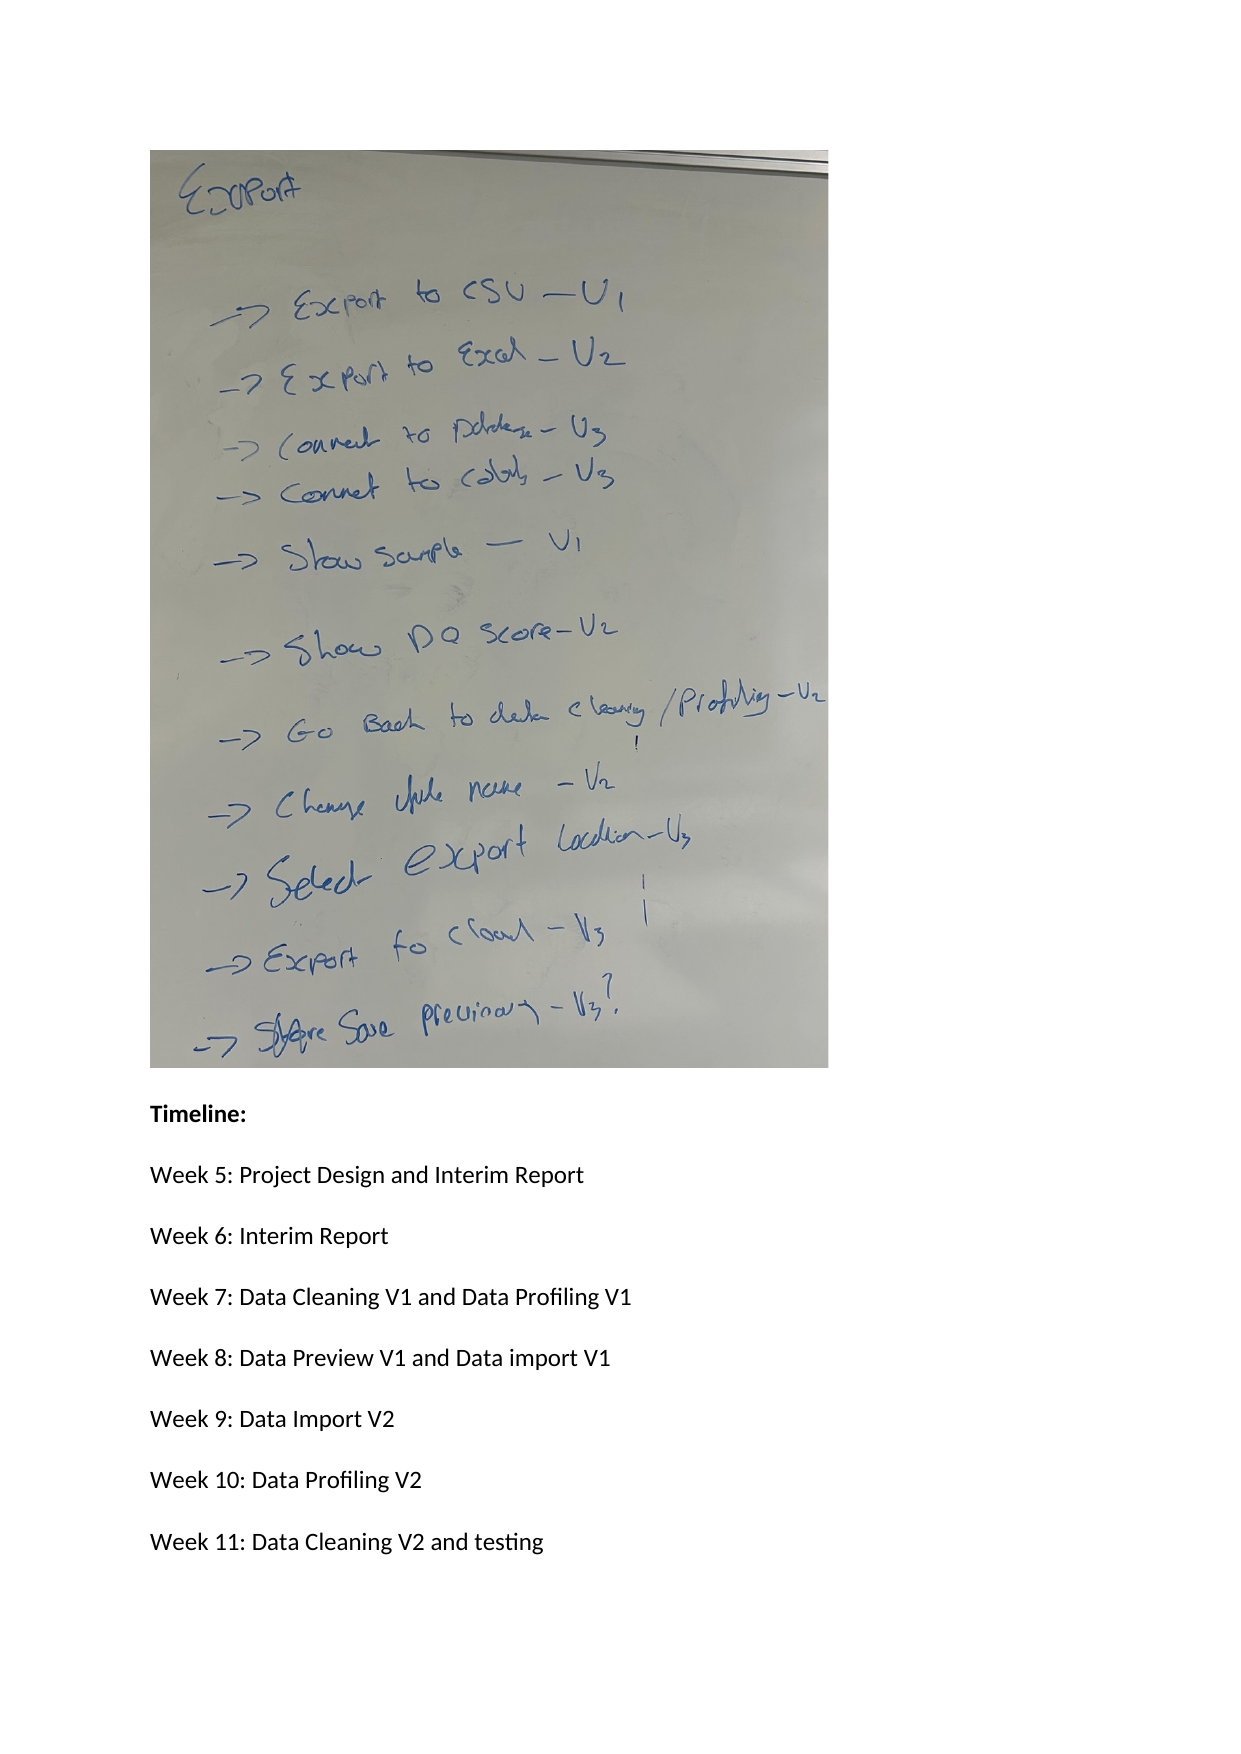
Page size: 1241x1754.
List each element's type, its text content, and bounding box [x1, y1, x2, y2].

text Week 11: Data Cleaning V2 and testing [150, 1526, 1090, 1556]
text Timeline: [150, 1098, 1090, 1129]
text Week 9: Data Import V2 [150, 1403, 1090, 1434]
text Week 7: Data Cleaning V1 and Data Profiling V1 [150, 1281, 1090, 1312]
text Week 8: Data Preview V1 and Data import V1 [150, 1342, 1090, 1373]
picture [150, 150, 829, 1068]
text Week 6: Interim Report [150, 1220, 1090, 1251]
text Week 10: Data Profiling V2 [150, 1464, 1090, 1495]
text Week 5: Project Design and Interim Report [150, 1159, 1090, 1190]
